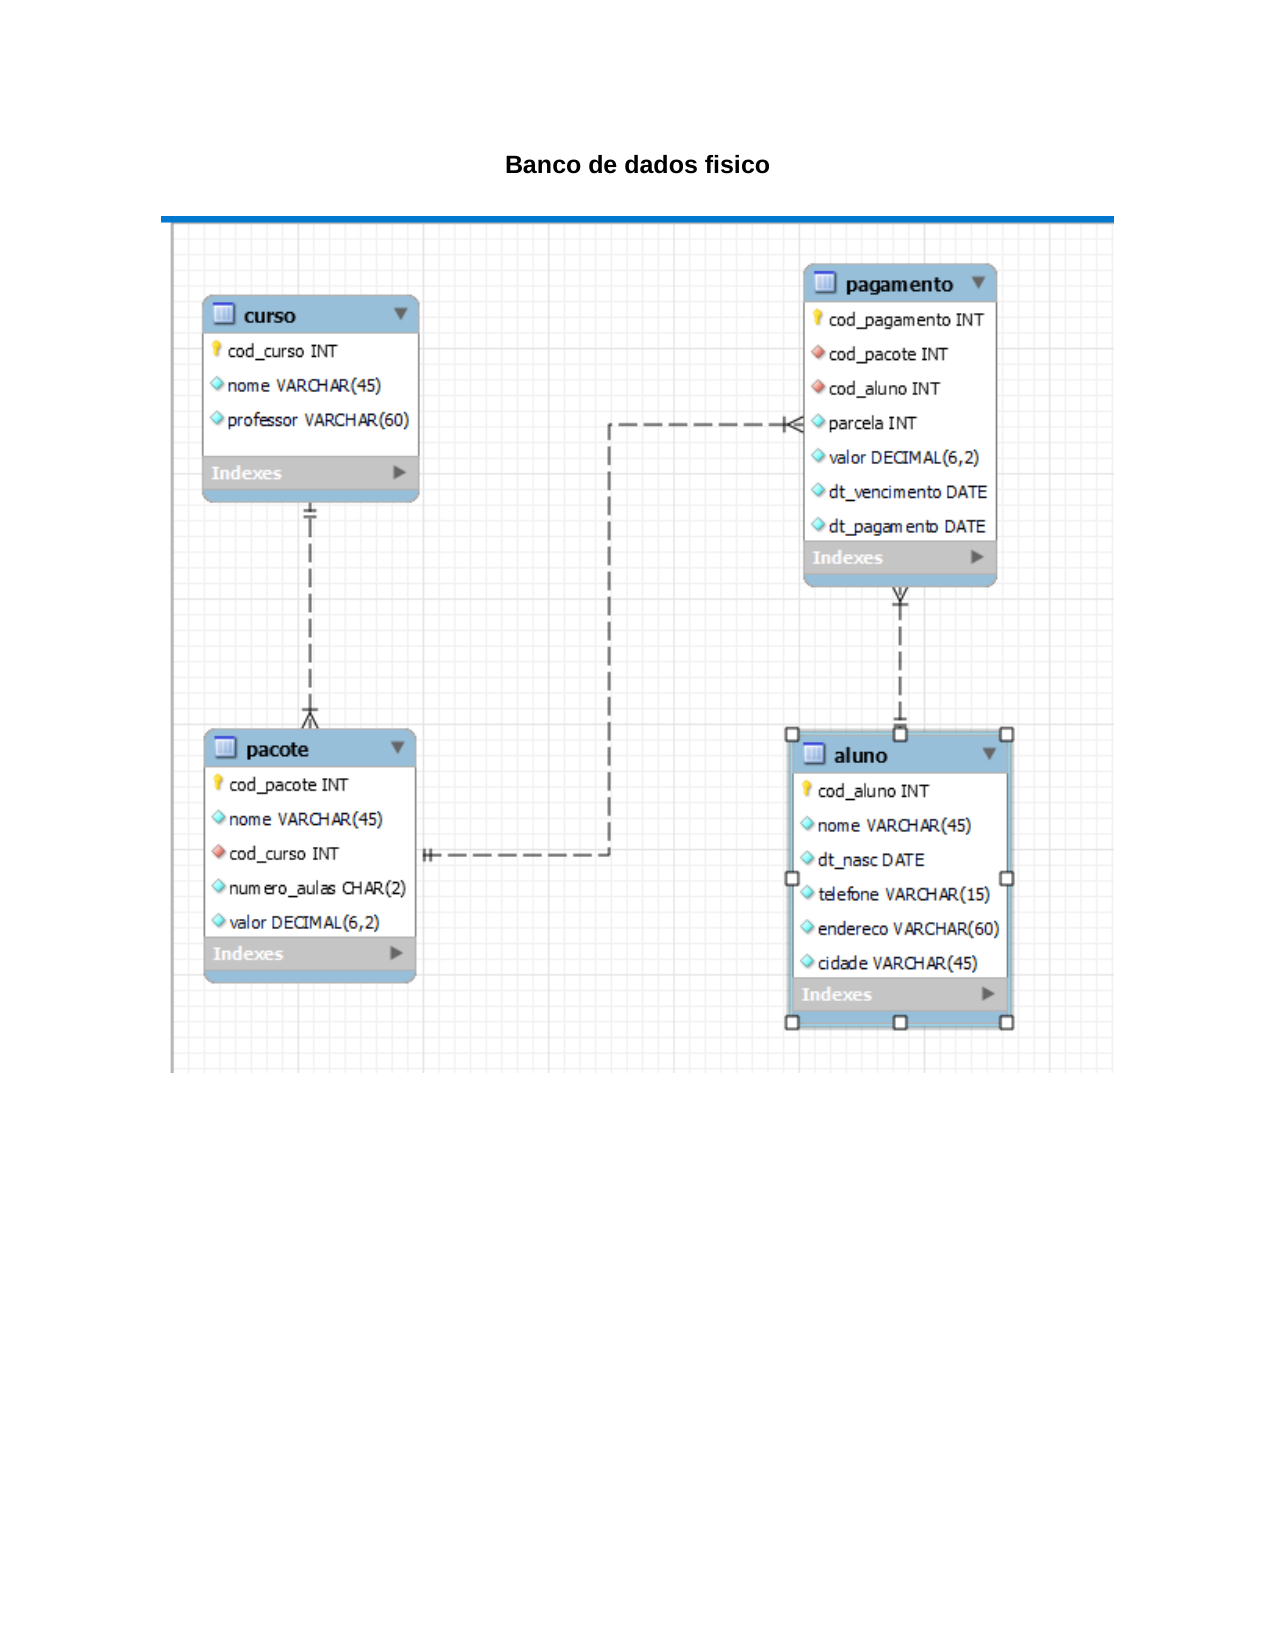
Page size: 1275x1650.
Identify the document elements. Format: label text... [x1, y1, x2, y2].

picture [161, 216, 1114, 1073]
text Banco de dados fisico [150, 150, 1125, 179]
